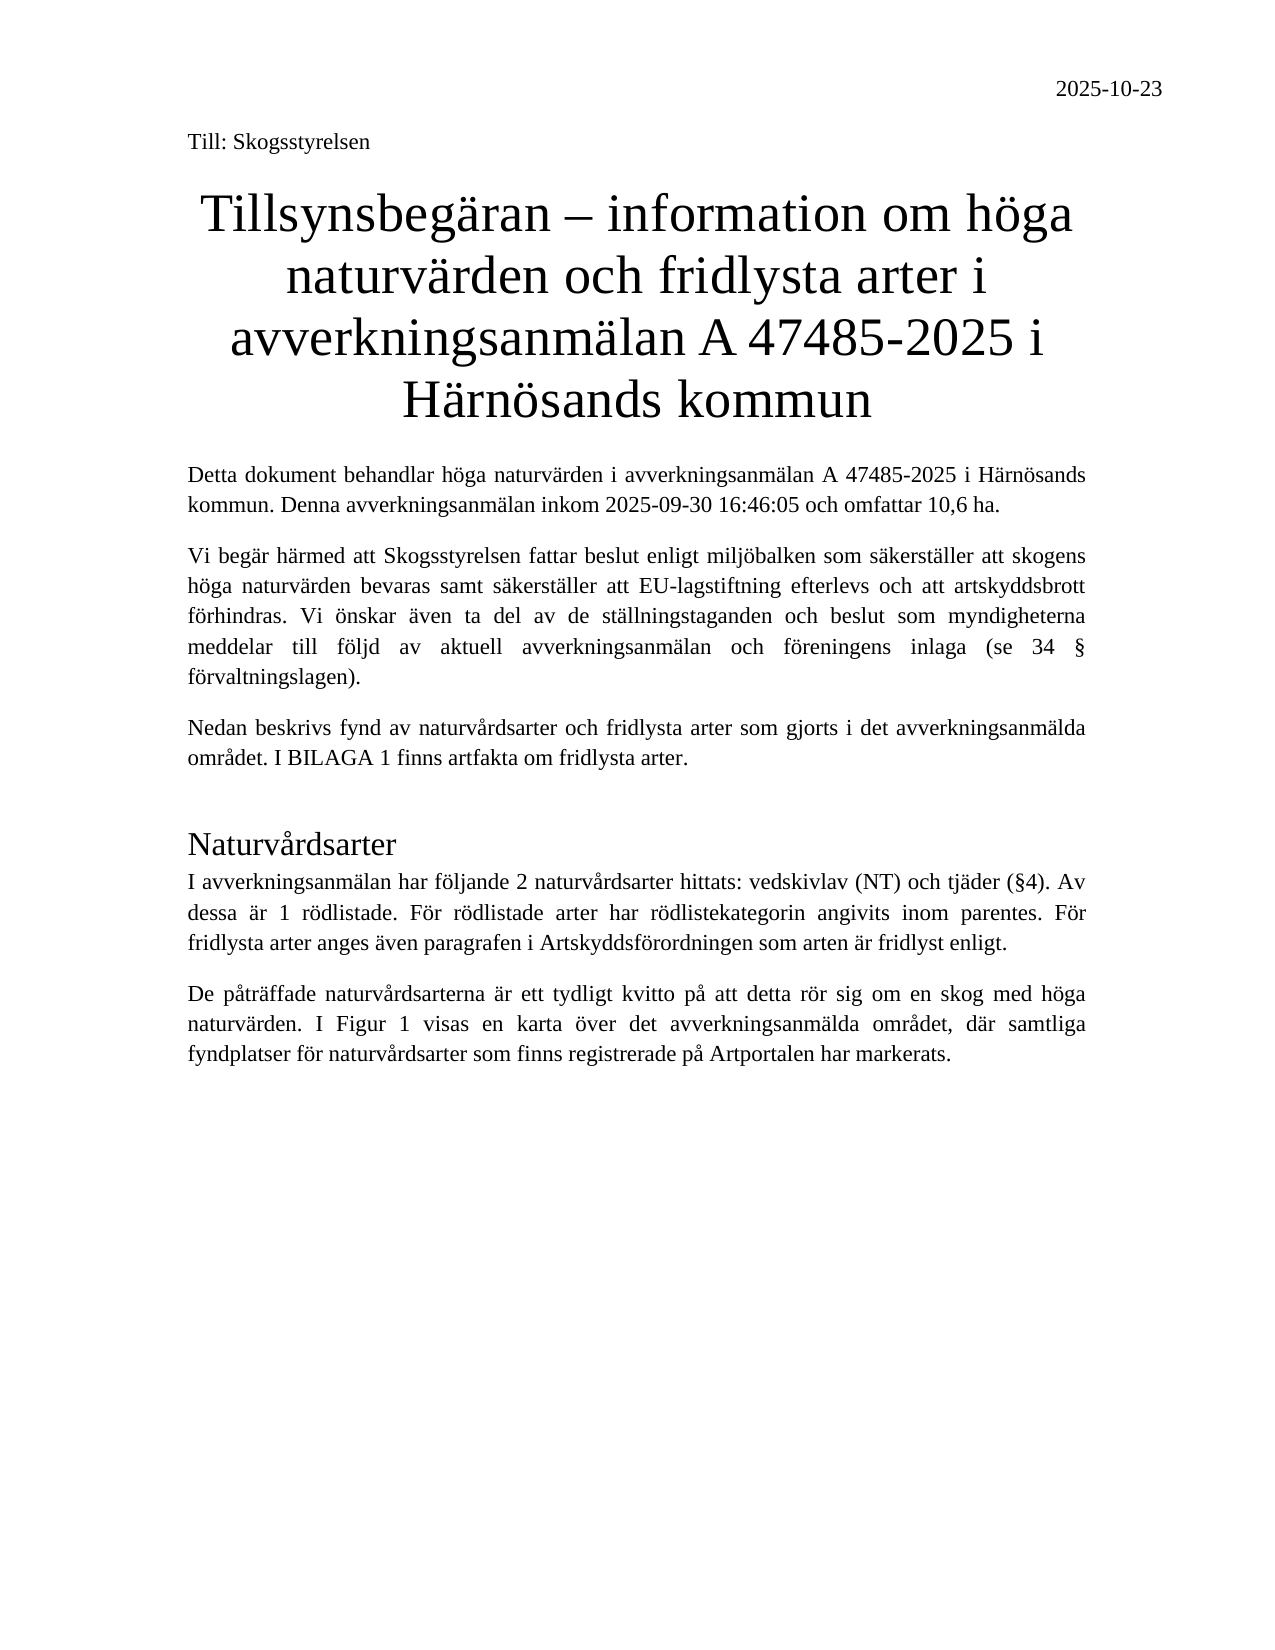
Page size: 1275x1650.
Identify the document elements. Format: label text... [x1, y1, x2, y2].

text De påträffade naturvårdsarterna är ett tydligt kvitto på att detta rör sig om en skog med höga naturvärden. I Figur 1 visas en karta över det avverkningsanmälda området, där samtliga fyndplatser för naturvårdsarter som finns registrerade på Artportalen har markerats. [187, 980, 1087, 1067]
text Nedan beskrivs fynd av naturvårdsarter och fridlysta arter som gjorts i det avverkningsanmälda området. I BILAGA 1 finns artfakta om fridlysta arter. [187, 714, 1087, 771]
title Tillsynsbegäran – information om höga naturvärden och fridlysta arter i avverkningsanmälan A 47485-2025 i Härnösands kommun [187, 180, 1087, 429]
text Detta dokument behandlar höga naturvärden i avverkningsanmälan A 47485-2025 i Härnösands kommun. Denna avverkningsanmälan inkom 2025-09-30 16:46:05 och omfattar 10,6 ha. [187, 461, 1087, 517]
text Vi begär härmed att Skogsstyrelsen fattar beslut enligt miljöbalken som säkerställer att skogens höga naturvärden bevaras samt säkerställer att EU-lagstiftning efterlevs och att artskyddsbrott förhindras. Vi önskar även ta del av de ställningstaganden och beslut som myndigheterna meddelar till följd av aktuell avverkningsanmälan och föreningens inlaga (se 34 § förvaltningslagen). [187, 542, 1087, 689]
text I avverkningsanmälan har följande 2 naturvårdsarter hittats: vedskivlav (NT) och tjäder (§4). Av dessa är 1 rödlistade. För rödlistade arter har rödlistekategorin angivits inom parentes. För fridlysta arter anges även paragrafen i Artskyddsförordningen som arten är fridlyst enligt. [187, 868, 1087, 955]
subtitle Naturvårdsarter [187, 824, 1087, 863]
